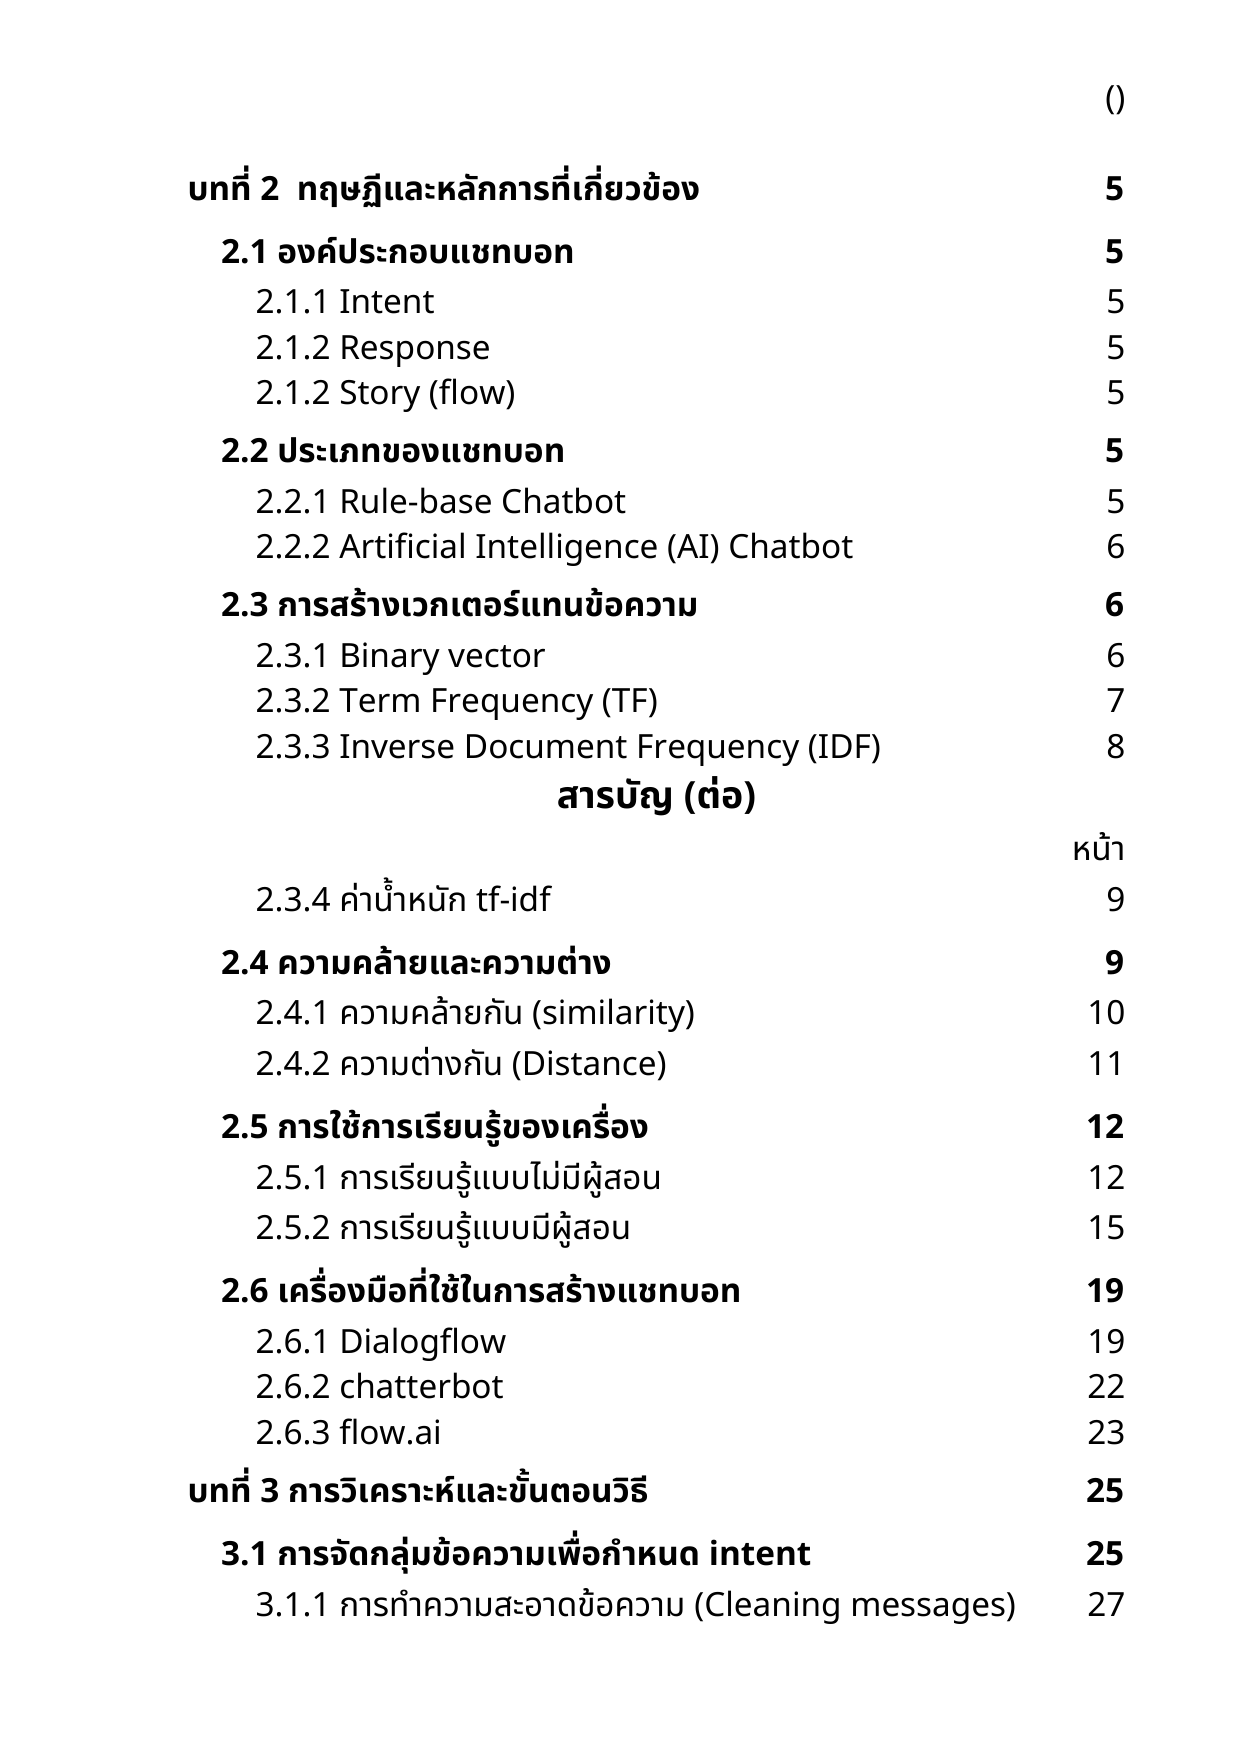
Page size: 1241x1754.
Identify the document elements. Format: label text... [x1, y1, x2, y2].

text 2.3.4 ค่าน้ำหนัก tf-idf 9 [254, 875, 1125, 926]
text 2.1 องค์ประกอบแชทบอท 5 [221, 228, 1125, 278]
text 2.5 การใช้การเรียนรู้ของเครื่อง 12 [221, 1103, 1125, 1153]
text 2.2.1 Rule-base Chatbot 5 [254, 478, 1125, 523]
text 2.3 การสร้างเวกเตอร์แทนข้อความ 6 [221, 581, 1125, 632]
text 2.4.2 ความต่างกัน (Distance) 11 [254, 1040, 1125, 1090]
text 2.2 ประเภทของแชทบอท 5 [221, 427, 1125, 478]
text หน้า [187, 825, 1125, 875]
text 2.3.3 Inverse Document Frequency (IDF) 8 [254, 722, 1125, 768]
text 2.5.1 การเรียนรู้แบบไม่มีผู้สอน 12 [254, 1153, 1125, 1204]
text 2.6.3 flow.ai 23 [254, 1409, 1125, 1454]
text 2.4 ความคล้ายและความต่าง 9 [221, 938, 1125, 989]
text 2.1.2 Response 5 [254, 324, 1125, 369]
text 2.6.2 chatterbot 22 [254, 1363, 1125, 1409]
text 2.3.2 Term Frequency (TF) 7 [254, 677, 1125, 722]
text 3.1.1 การทำความสะอาดข้อความ (Cleaning messages) 27 [254, 1580, 1125, 1631]
text 3.1 การจัดกลุ่มข้อความเพื่อกำหนด intent 25 [221, 1530, 1125, 1580]
text 2.6 เครื่องมือที่ใช้ในการสร้างแชทบอท 19 [221, 1267, 1125, 1318]
text 2.4.1 ความคล้ายกัน (similarity) 10 [254, 989, 1125, 1040]
text 2.2.2 Artificial Intelligence (AI) Chatbot 6 [254, 523, 1125, 568]
text 2.5.2 การเรียนรู้แบบมีผู้สอน 15 [254, 1204, 1125, 1255]
text บทที่ 3 การวิเคราะห์และขั้นตอนวิธี 25 [187, 1467, 1125, 1517]
text 2.1.2 Story (flow) 5 [254, 369, 1125, 414]
text บทที่ 2 ทฤษฏีและหลักการที่เกี่ยวข้อง 5 [187, 164, 1125, 215]
text 2.1.1 Intent 5 [254, 278, 1125, 324]
text 2.3.1 Binary vector 6 [254, 632, 1125, 677]
text สารบัญ (ต่อ) [187, 768, 1125, 825]
text 2.6.1 Dialogflow 19 [254, 1318, 1125, 1363]
